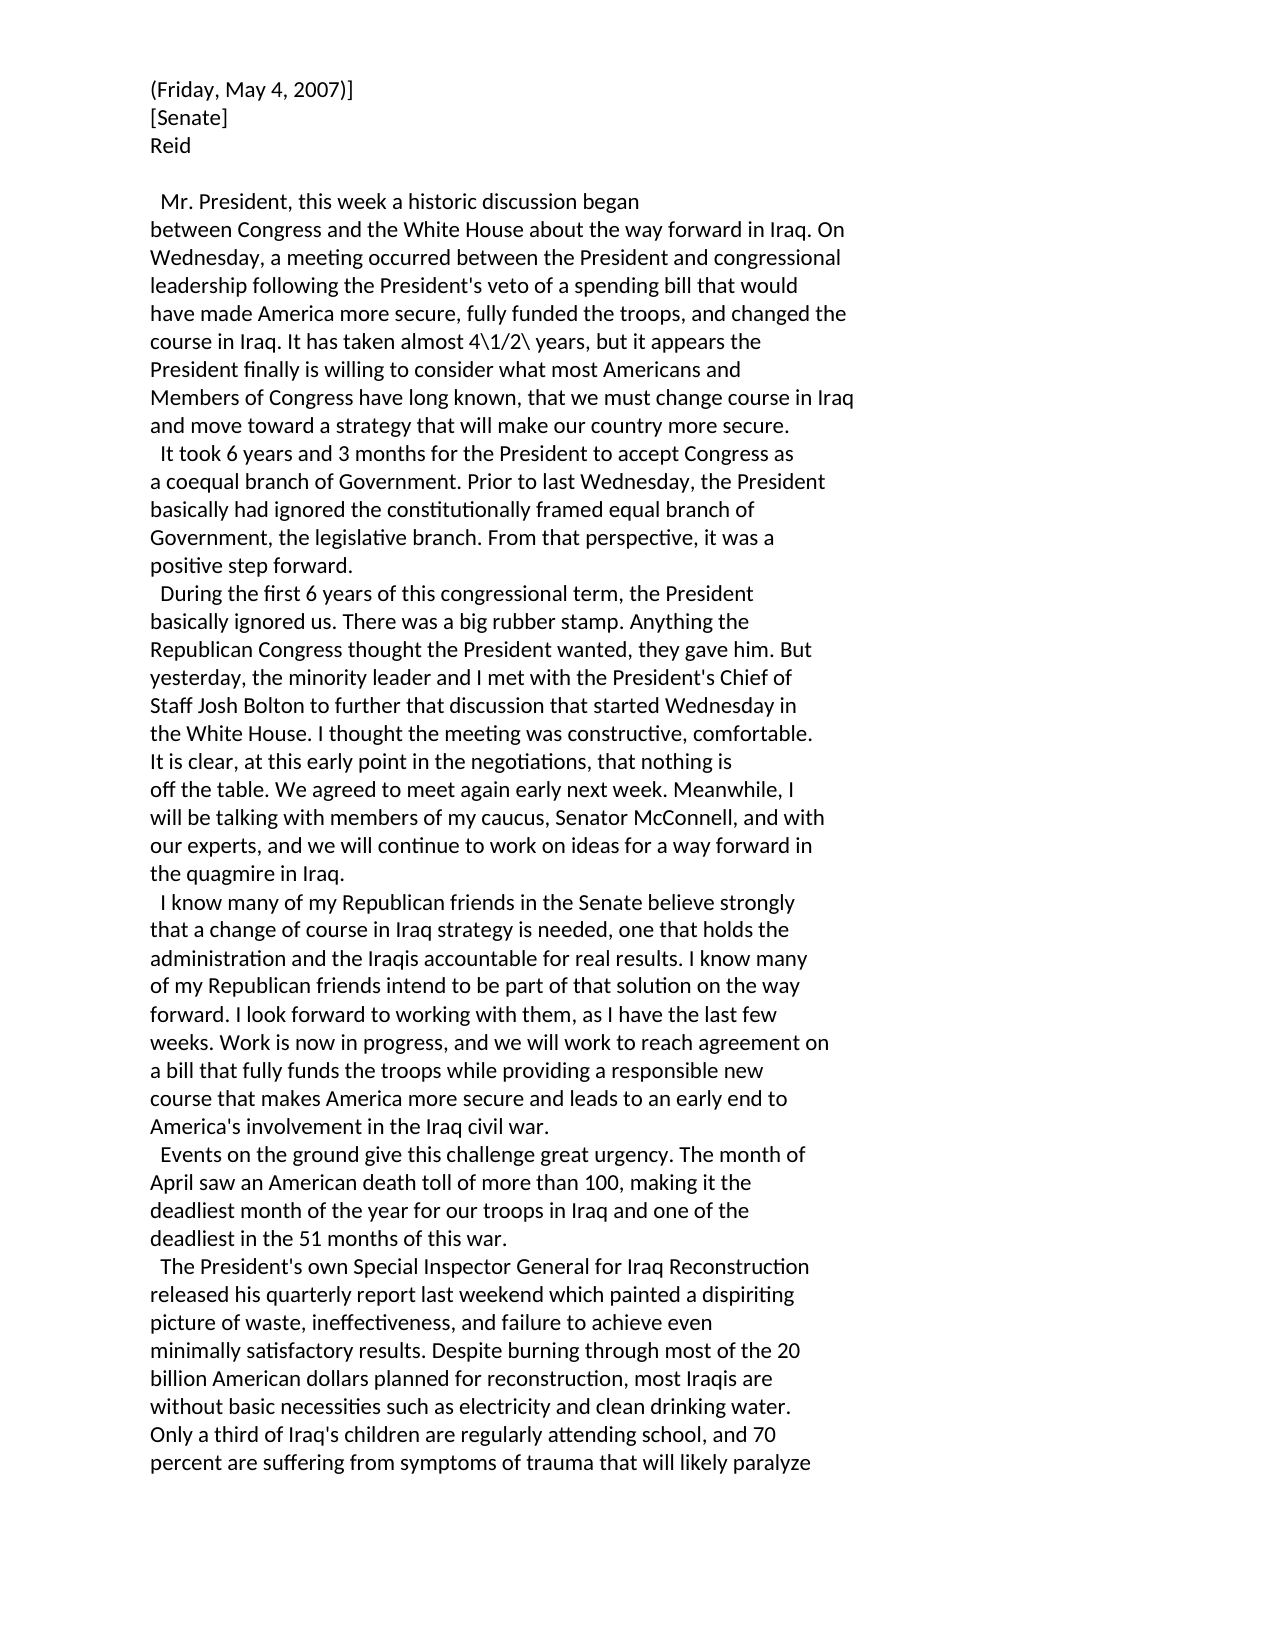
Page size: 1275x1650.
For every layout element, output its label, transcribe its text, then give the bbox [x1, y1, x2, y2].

text Government, the legislative branch. From that perspective, it was a [150, 523, 1125, 551]
text that a change of course in Iraq strategy is needed, one that holds the [150, 916, 1125, 944]
text America's involvement in the Iraq civil war. [150, 1112, 1125, 1140]
text Republican Congress thought the President wanted, they gave him. But [150, 635, 1125, 663]
text yesterday, the minority leader and I met with the President's Chief of [150, 663, 1125, 691]
text President finally is willing to consider what most Americans and [150, 355, 1125, 383]
text Members of Congress have long known, that we must change course in Iraq [150, 383, 1125, 411]
text Wednesday, a meeting occurred between the President and congressional [150, 243, 1125, 271]
text During the first 6 years of this congressional term, the President [150, 579, 1125, 607]
text between Congress and the White House about the way forward in Iraq. On [150, 215, 1125, 243]
text released his quarterly report last weekend which painted a dispiriting [150, 1280, 1125, 1308]
text Mr. President, this week a historic discussion began [150, 187, 1125, 215]
text Staff Josh Bolton to further that discussion that started Wednesday in [150, 691, 1125, 719]
text billion American dollars planned for reconstruction, most Iraqis are [150, 1364, 1125, 1392]
text administration and the Iraqis accountable for real results. I know many [150, 944, 1125, 972]
text I know many of my Republican friends in the Senate believe strongly [150, 888, 1125, 916]
text positive step forward. [150, 551, 1125, 579]
text deadliest month of the year for our troops in Iraq and one of the [150, 1196, 1125, 1224]
text will be talking with members of my caucus, Senator McConnell, and with [150, 803, 1125, 832]
text of my Republican friends intend to be part of that solution on the way [150, 972, 1125, 1000]
text a bill that fully funds the troops while providing a responsible new [150, 1056, 1125, 1084]
text the White House. I thought the meeting was constructive, comfortable. [150, 719, 1125, 747]
text picture of waste, ineffectiveness, and failure to achieve even [150, 1308, 1125, 1336]
text It took 6 years and 3 months for the President to accept Congress as [150, 439, 1125, 467]
text a coequal branch of Government. Prior to last Wednesday, the President [150, 467, 1125, 495]
text leadership following the President's veto of a spending bill that would [150, 271, 1125, 299]
text the quagmire in Iraq. [150, 859, 1125, 888]
text off the table. We agreed to meet again early next week. Meanwhile, I [150, 776, 1125, 803]
text have made America more secure, fully funded the troops, and changed the [150, 299, 1125, 327]
text minimally satisfactory results. Despite burning through most of the 20 [150, 1336, 1125, 1364]
text course in Iraq. It has taken almost 4\1/2\ years, but it appears the [150, 327, 1125, 355]
text weeks. Work is now in progress, and we will work to reach agreement on [150, 1028, 1125, 1056]
text without basic necessities such as electricity and clean drinking water. [150, 1392, 1125, 1420]
text and move toward a strategy that will make our country more secure. [150, 411, 1125, 439]
text Events on the ground give this challenge great urgency. The month of [150, 1140, 1125, 1168]
text deadliest in the 51 months of this war. [150, 1224, 1125, 1252]
text It is clear, at this early point in the negotiations, that nothing is [150, 747, 1125, 776]
text April saw an American death toll of more than 100, making it the [150, 1168, 1125, 1196]
text basically ignored us. There was a big rubber stamp. Anything the [150, 607, 1125, 635]
text The President's own Special Inspector General for Iraq Reconstruction [150, 1252, 1125, 1280]
text Only a third of Iraq's children are regularly attending school, and 70 [150, 1420, 1125, 1448]
text course that makes America more secure and leads to an early end to [150, 1084, 1125, 1112]
text basically had ignored the constitutionally framed equal branch of [150, 495, 1125, 523]
text our experts, and we will continue to work on ideas for a way forward in [150, 832, 1125, 859]
text percent are suffering from symptoms of trauma that will likely paralyze [150, 1448, 1125, 1476]
text forward. I look forward to working with them, as I have the last few [150, 1000, 1125, 1028]
